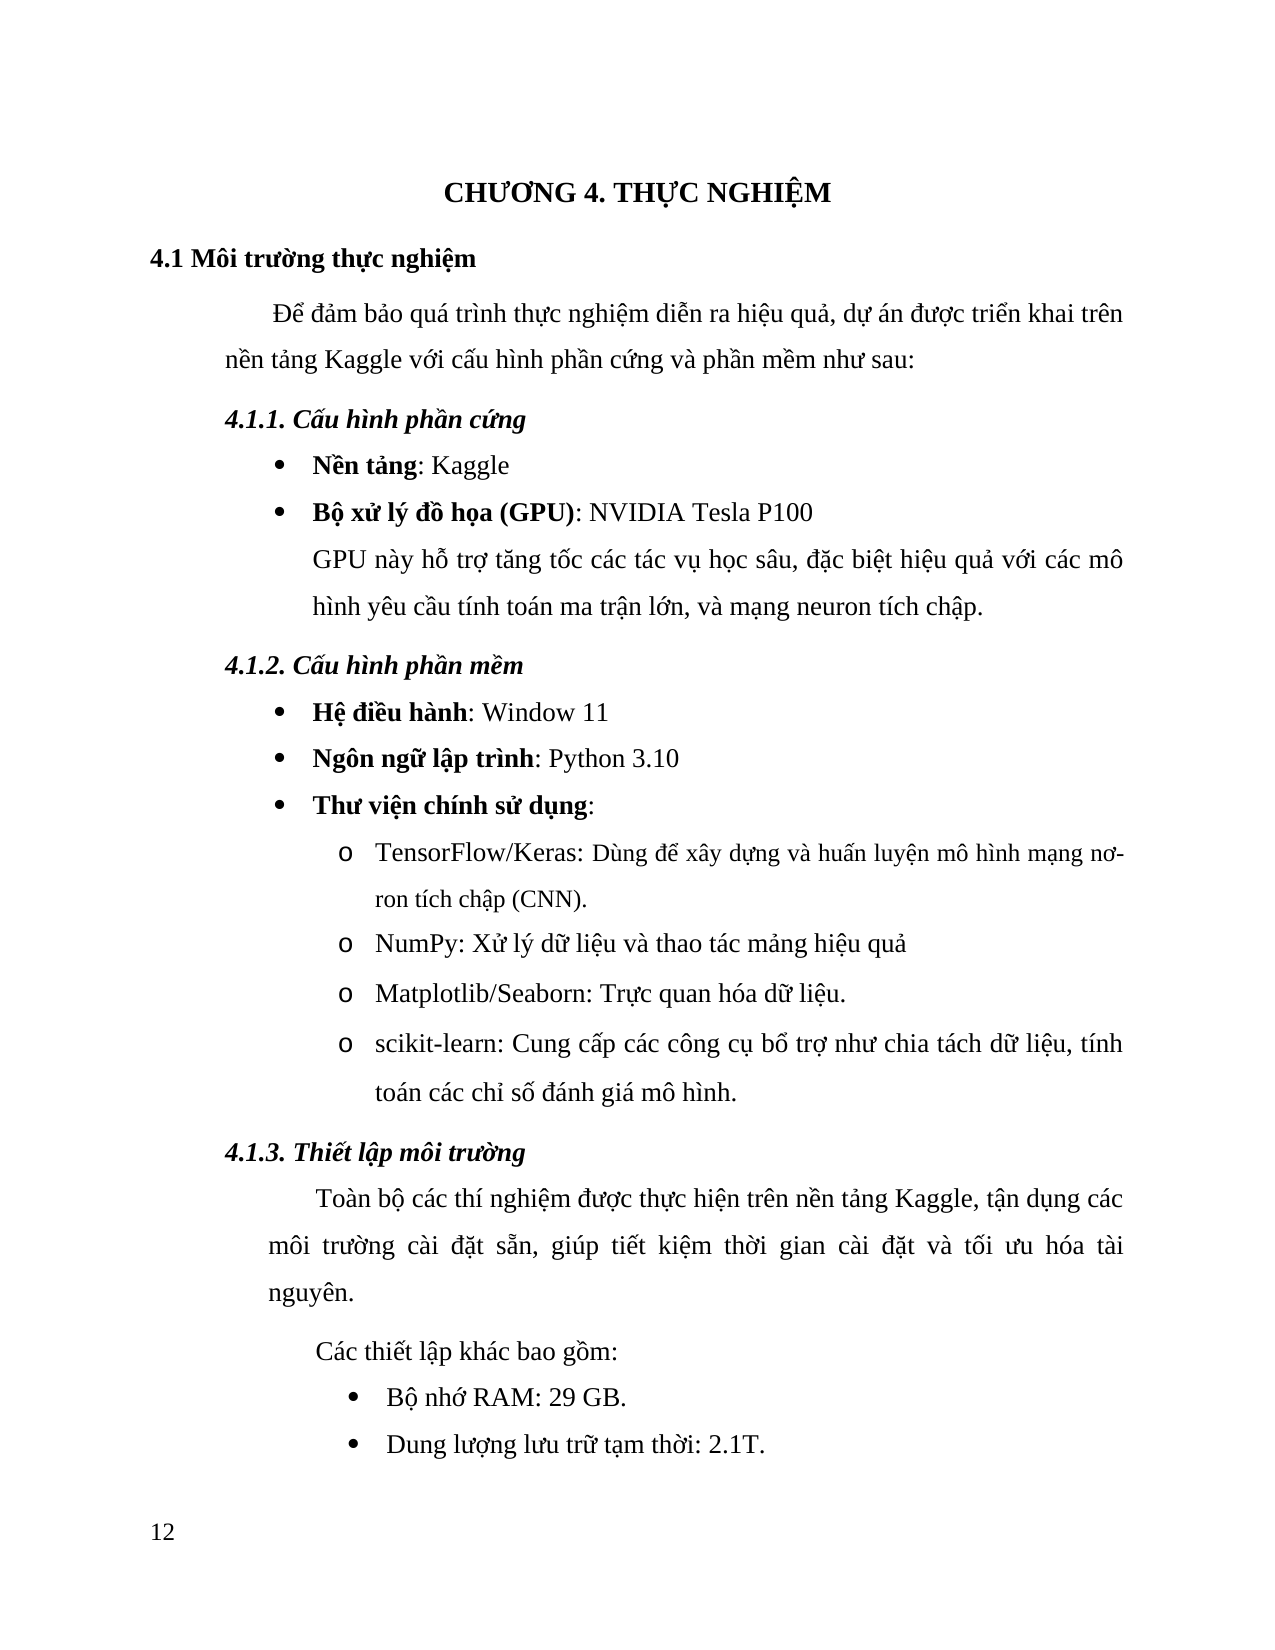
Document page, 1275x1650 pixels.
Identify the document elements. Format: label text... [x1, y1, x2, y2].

subtitle 4.1.1. Cấu hình phần cứng [150, 403, 1125, 434]
list TensorFlow/Keras: Dùng để xây dựng và huấn luyện mô hình mạng nơ-ron tích chập (CNN). [337, 836, 1125, 913]
text Các thiết lập khác bao gồm: [268, 1335, 1125, 1366]
subtitle 4.1.2. Cấu hình phần mềm [225, 649, 1125, 680]
list Bộ nhớ RAM: 29 GB. [349, 1381, 1125, 1413]
list Matplotlib/Seaborn: Trực quan hóa dữ liệu. [337, 977, 1125, 1011]
list Thư viện chính sử dụng: [275, 789, 1125, 821]
subtitle 4.1.3. Thiết lập môi trường [225, 1136, 1125, 1167]
subtitle 4.1 Môi trường thực nghiệm [150, 242, 1125, 273]
list Hệ điều hành: Window 11 [275, 696, 1125, 727]
list scikit-learn: Cung cấp các công cụ bổ trợ như chia tách dữ liệu, tính toán các chỉ số đánh giá mô hình. [337, 1027, 1125, 1108]
text Để đảm bảo quá trình thực nghiệm diễn ra hiệu quả, dự án được triển khai trên nền tảng Kaggle với cấu hình phần cứng và phần mềm như sau: [225, 297, 1125, 375]
list Ngôn ngữ lập trình: Python 3.10 [275, 743, 1125, 774]
list Dung lượng lưu trữ tạm thời: 2.1T. [349, 1428, 1125, 1459]
text Toàn bộ các thí nghiệm được thực hiện trên nền tảng Kaggle, tận dụng các môi trường cài đặt sẵn, giúp tiết kiệm thời gian cài đặt và tối ưu hóa tài nguyên. [268, 1182, 1125, 1307]
list Nền tảng: Kaggle [275, 449, 1125, 481]
subtitle CHƯƠNG 4. THỰC NGHIỆM [150, 175, 1125, 208]
list NumPy: Xử lý dữ liệu và thao tác mảng hiệu quả [337, 927, 1125, 961]
list Bộ xử lý đồ họa (GPU): NVIDIA Tesla P100 [275, 496, 1125, 528]
text GPU này hỗ trợ tăng tốc các tác vụ học sâu, đặc biệt hiệu quả với các mô hình yêu cầu tính toán ma trận lớn, và mạng neuron tích chập. [312, 543, 1125, 621]
